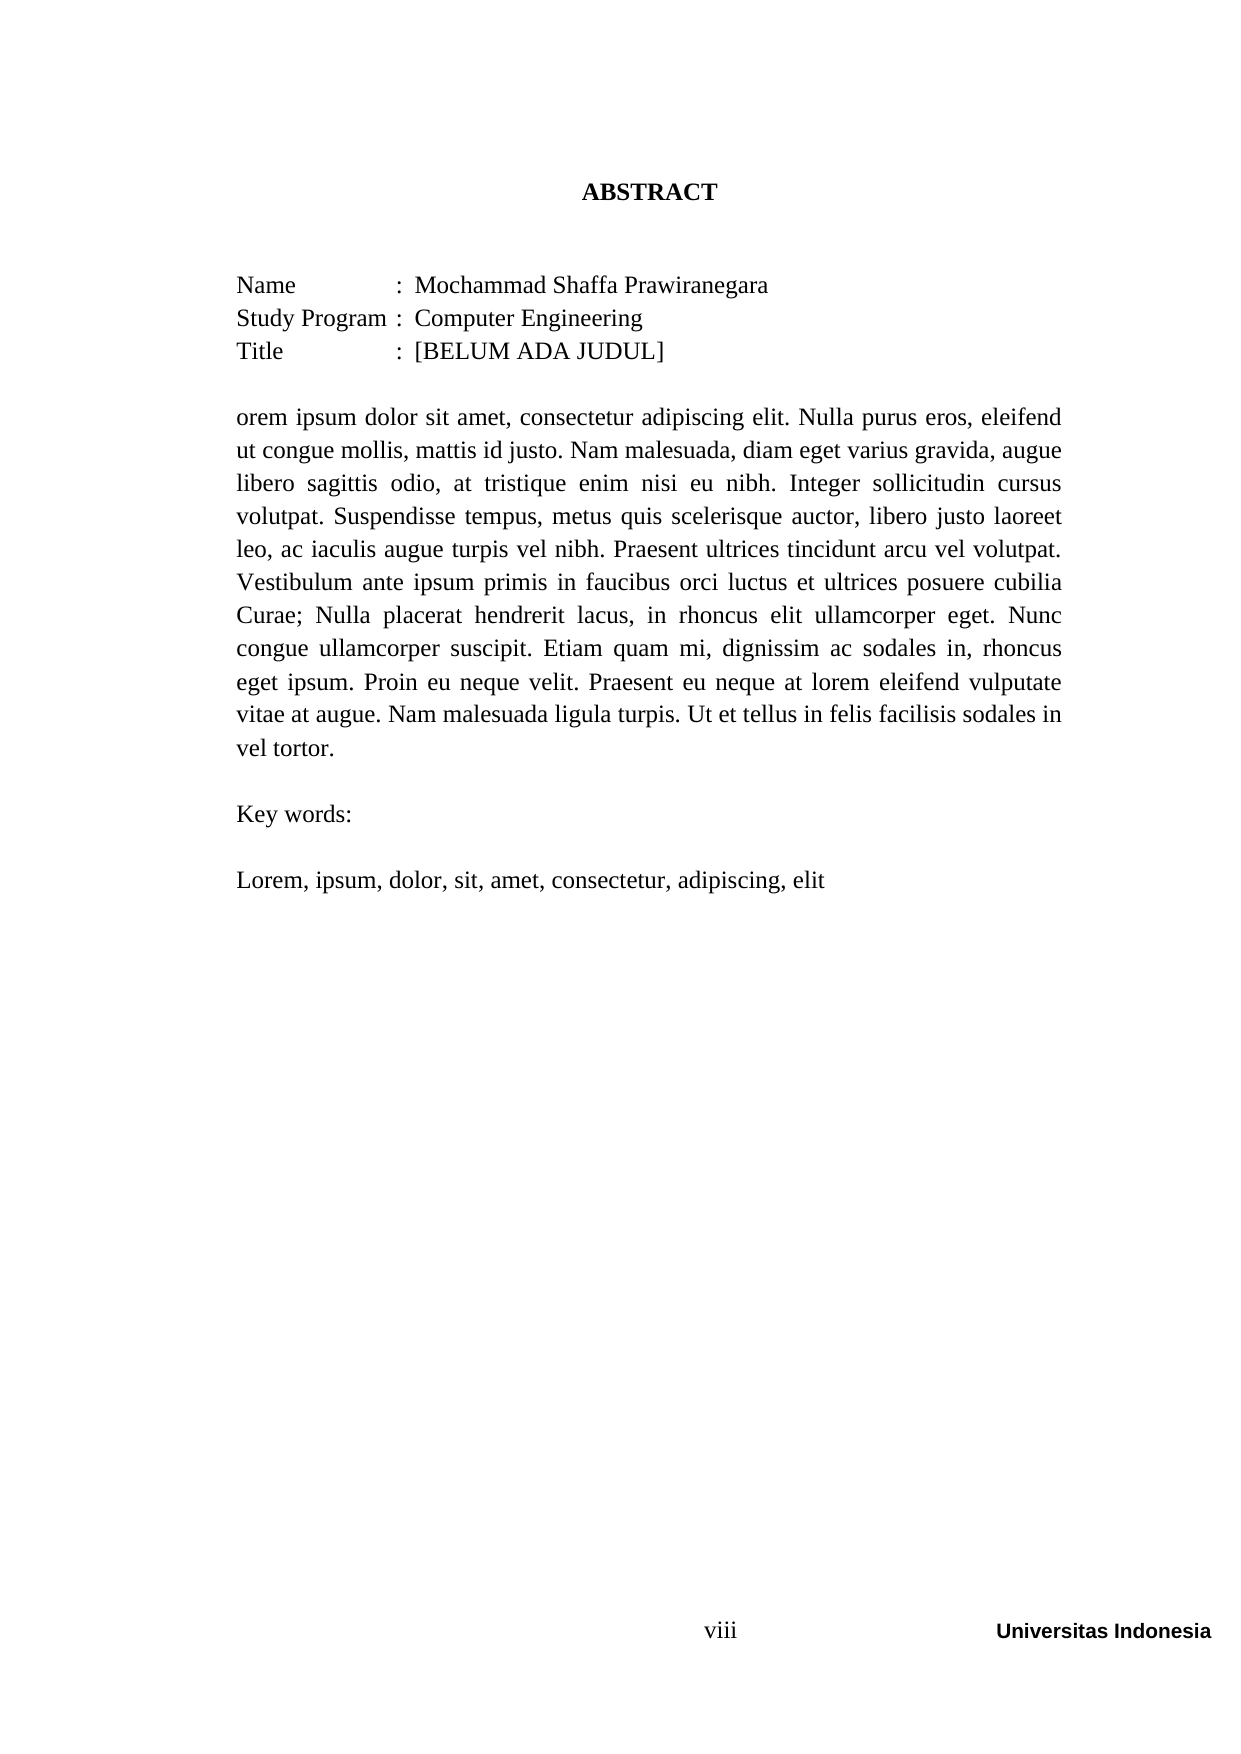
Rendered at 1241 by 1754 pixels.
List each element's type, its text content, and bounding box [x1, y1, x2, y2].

text Title : [BELUM ADA JUDUL] [236, 336, 1063, 365]
text Key words: [236, 799, 1063, 827]
subtitle ABSTRACT [236, 177, 1063, 206]
text Study Program : Computer Engineering [236, 303, 1063, 332]
text orem ipsum dolor sit amet, consectetur adipiscing elit. Nulla purus eros, eleifend ut congue mollis, mattis id justo. Nam malesuada, diam eget varius gravida, augue libero sagittis odio, at tristique enim nisi eu nibh. Integer sollicitudin cursus volutpat. Suspendisse tempus, metus quis scelerisque auctor, libero justo laoreet leo, ac iaculis augue turpis vel nibh. Praesent ultrices tincidunt arcu vel volutpat. Vestibulum ante ipsum primis in faucibus orci luctus et ultrices posuere cubilia Curae; Nulla placerat hendrerit lacus, in rhoncus elit ullamcorper eget. Nunc congue ullamcorper suscipit. Etiam quam mi, dignissim ac sodales in, rhoncus eget ipsum. Proin eu neque velit. Praesent eu neque at lorem eleifend vulputate vitae at augue. Nam malesuada ligula turpis. Ut et tellus in felis facilisis sodales in vel tortor. [236, 402, 1063, 761]
text Name : Mochammad Shaffa Prawiranegara [236, 270, 1063, 299]
text Lorem, ipsum, dolor, sit, amet, consectetur, adipiscing, elit [236, 865, 1063, 893]
